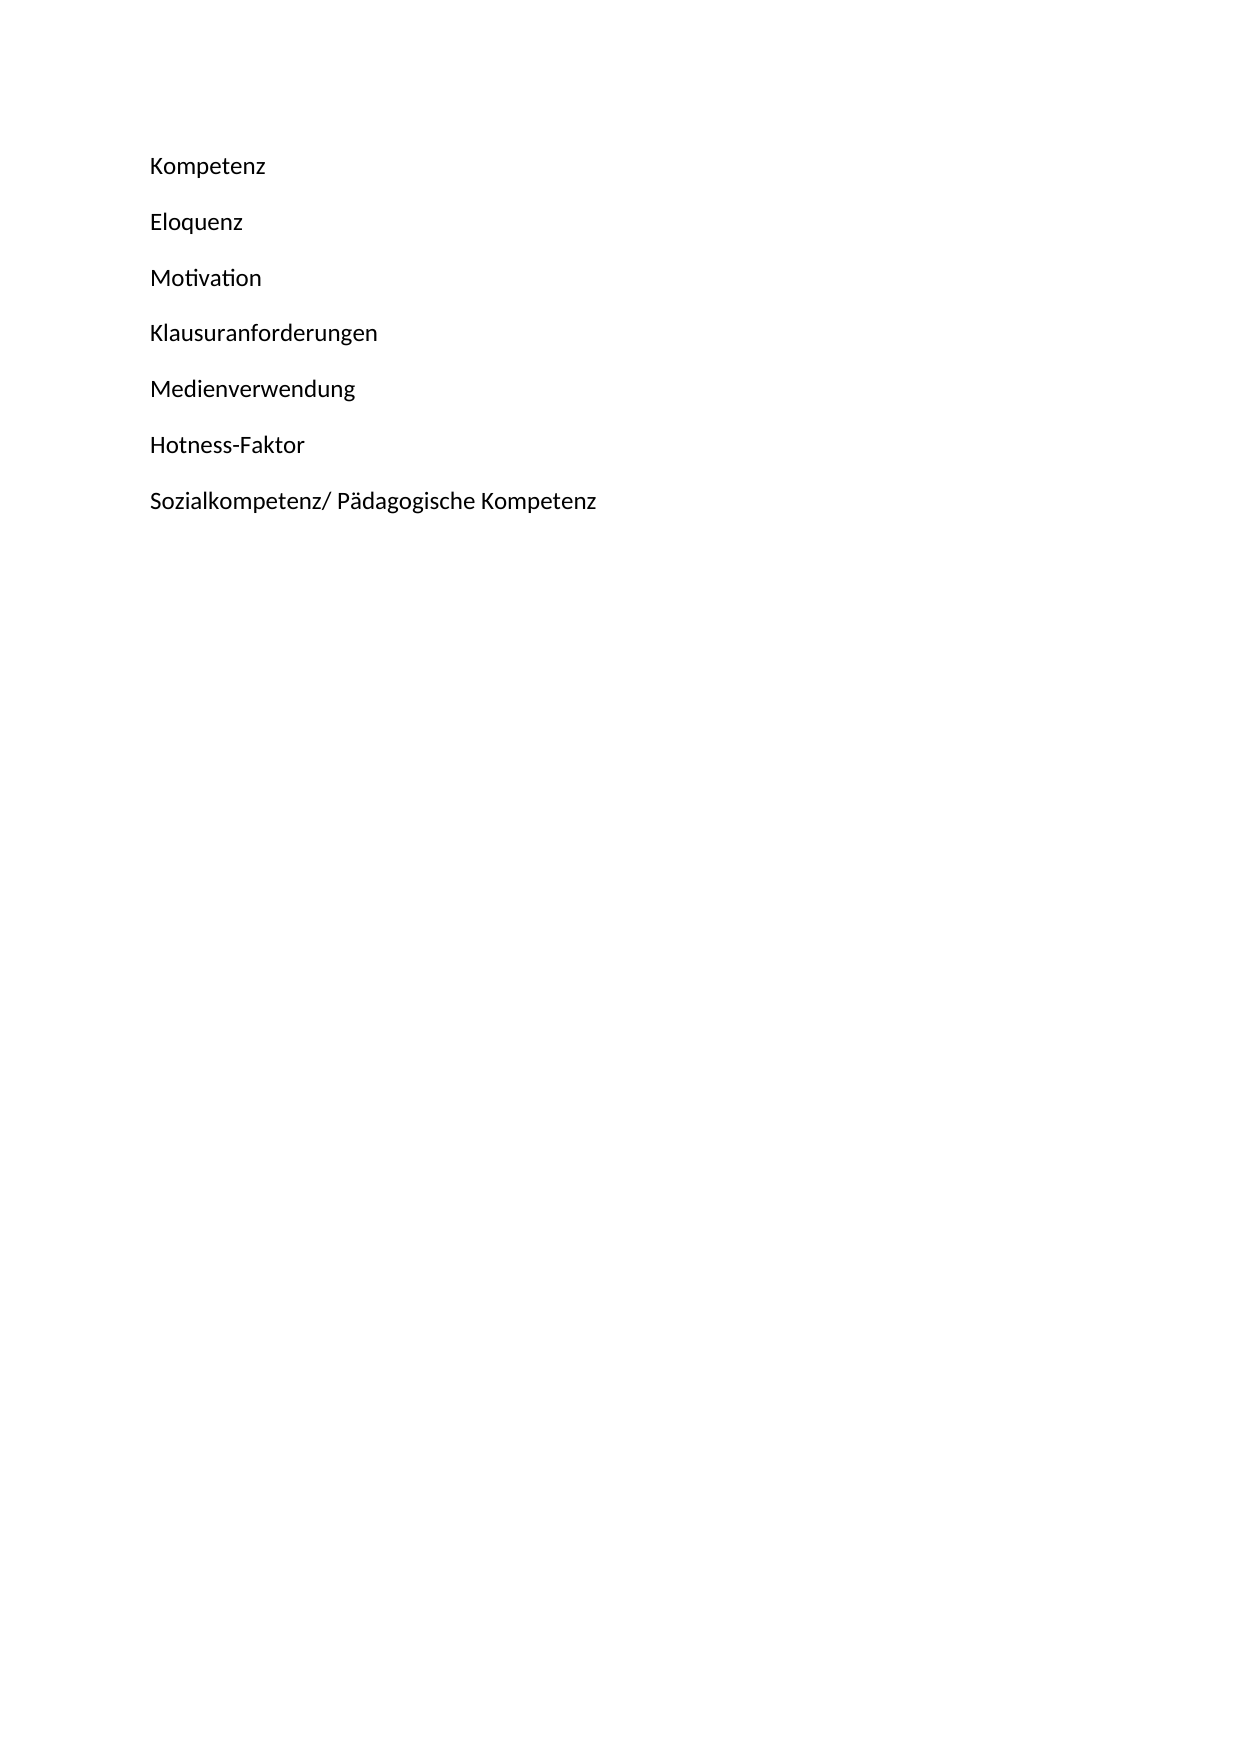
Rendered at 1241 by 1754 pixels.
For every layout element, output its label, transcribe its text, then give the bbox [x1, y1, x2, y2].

text Klausuranforderungen [150, 317, 1090, 348]
text Kompetenz [150, 150, 1090, 181]
text Hotness-Faktor [150, 429, 1090, 460]
text Motivation [150, 262, 1090, 292]
text Medienverwendung [150, 373, 1090, 404]
text Sozialkompetenz/ Pädagogische Kompetenz [150, 485, 1090, 516]
text Eloquenz [150, 206, 1090, 236]
